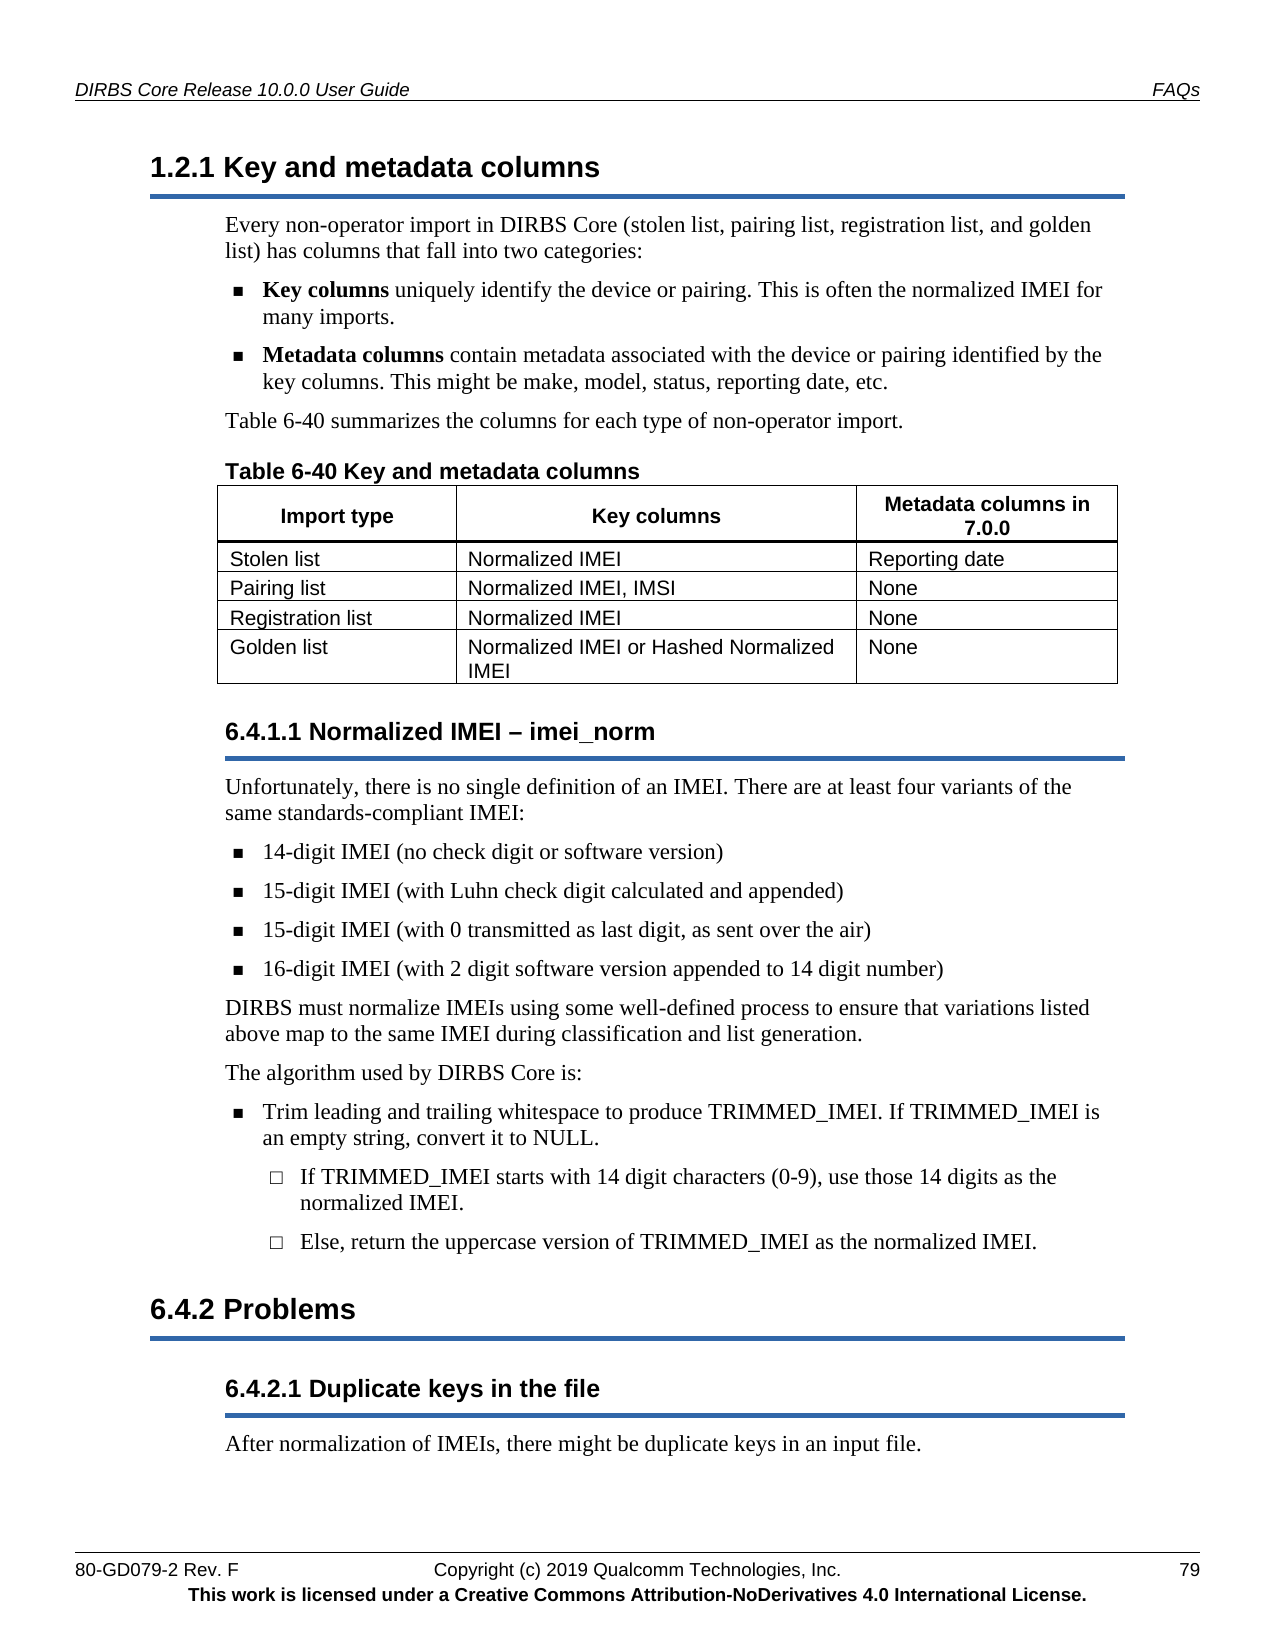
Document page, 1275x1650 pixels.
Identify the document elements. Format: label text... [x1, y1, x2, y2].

table_header Metadata columns in 7.0.0 [857, 486, 1117, 540]
table_cell Normalized IMEI or Hashed Normalized IMEI [457, 630, 856, 682]
list Metadata columns contain metadata associated with the device or pairing identified by the key columns. This might be make, model, status, reporting date, etc. [232, 342, 1125, 394]
table_cell Golden list [218, 630, 456, 682]
title Table 6-40 Key and metadata columns [225, 458, 1125, 484]
table_header Key columns [457, 486, 856, 540]
list 16-digit IMEI (with 2 digit software version appended to 14 digit number) [232, 955, 1125, 981]
text Table 6 -40 summarizes the columns for each type of non-operator import. [225, 407, 1125, 433]
text After normalization of IMEIs, there might be duplicate keys in an input file. [225, 1430, 1125, 1457]
subtitle Key and metadata columns [150, 150, 1125, 194]
text DIRBS must normalize IMEIs using some well-defined process to ensure that variations listed above map to the same IMEI during classification and list generation. [225, 994, 1125, 1046]
table_cell None [857, 601, 1117, 629]
table_cell None [857, 630, 1117, 682]
list Else, return the uppercase version of TRIMMED_IMEI as the normalized IMEI. [270, 1228, 1125, 1254]
table_cell Stolen list [218, 543, 456, 571]
subtitle Duplicate keys in the file [225, 1374, 1125, 1413]
list 14-digit IMEI (no check digit or software version) [232, 838, 1125, 865]
table_cell Normalized IMEI [457, 543, 856, 571]
text The algorithm used by DIRBS Core is: [225, 1059, 1125, 1085]
text Unfortunately, there is no single definition of an IMEI. There are at least four variants of the same standards-compliant IMEI: [225, 773, 1125, 826]
table_cell Normalized IMEI [457, 601, 856, 629]
subtitle Problems [150, 1292, 1125, 1336]
list 15-digit IMEI (with Luhn check digit calculated and appended) [232, 877, 1125, 903]
subtitle Normalized IMEI – imei_norm [225, 717, 1125, 756]
list Trim leading and trailing whitespace to produce TRIMMED_IMEI. If TRIMMED_IMEI is an empty string, convert it to NULL. [232, 1098, 1125, 1151]
table_cell Pairing list [218, 572, 456, 600]
table_cell Normalized IMEI, IMSI [457, 572, 856, 600]
text Every non-operator import in DIRBS Core (stolen list, pairing list, registration list, and golden list) has columns that fall into two categories: [225, 211, 1125, 264]
table_cell None [857, 572, 1117, 600]
table_cell Registration list [218, 601, 456, 629]
list Key columns uniquely identify the device or pairing. This is often the normalized IMEI for many imports. [232, 276, 1125, 329]
table_header Import type [218, 486, 456, 540]
table_cell Reporting date [857, 543, 1117, 571]
list 15-digit IMEI (with 0 transmitted as last digit, as sent over the air) [232, 916, 1125, 942]
list If TRIMMED_IMEI starts with 14 digit characters (0-9), use those 14 digits as the normalized IMEI. [270, 1163, 1125, 1216]
